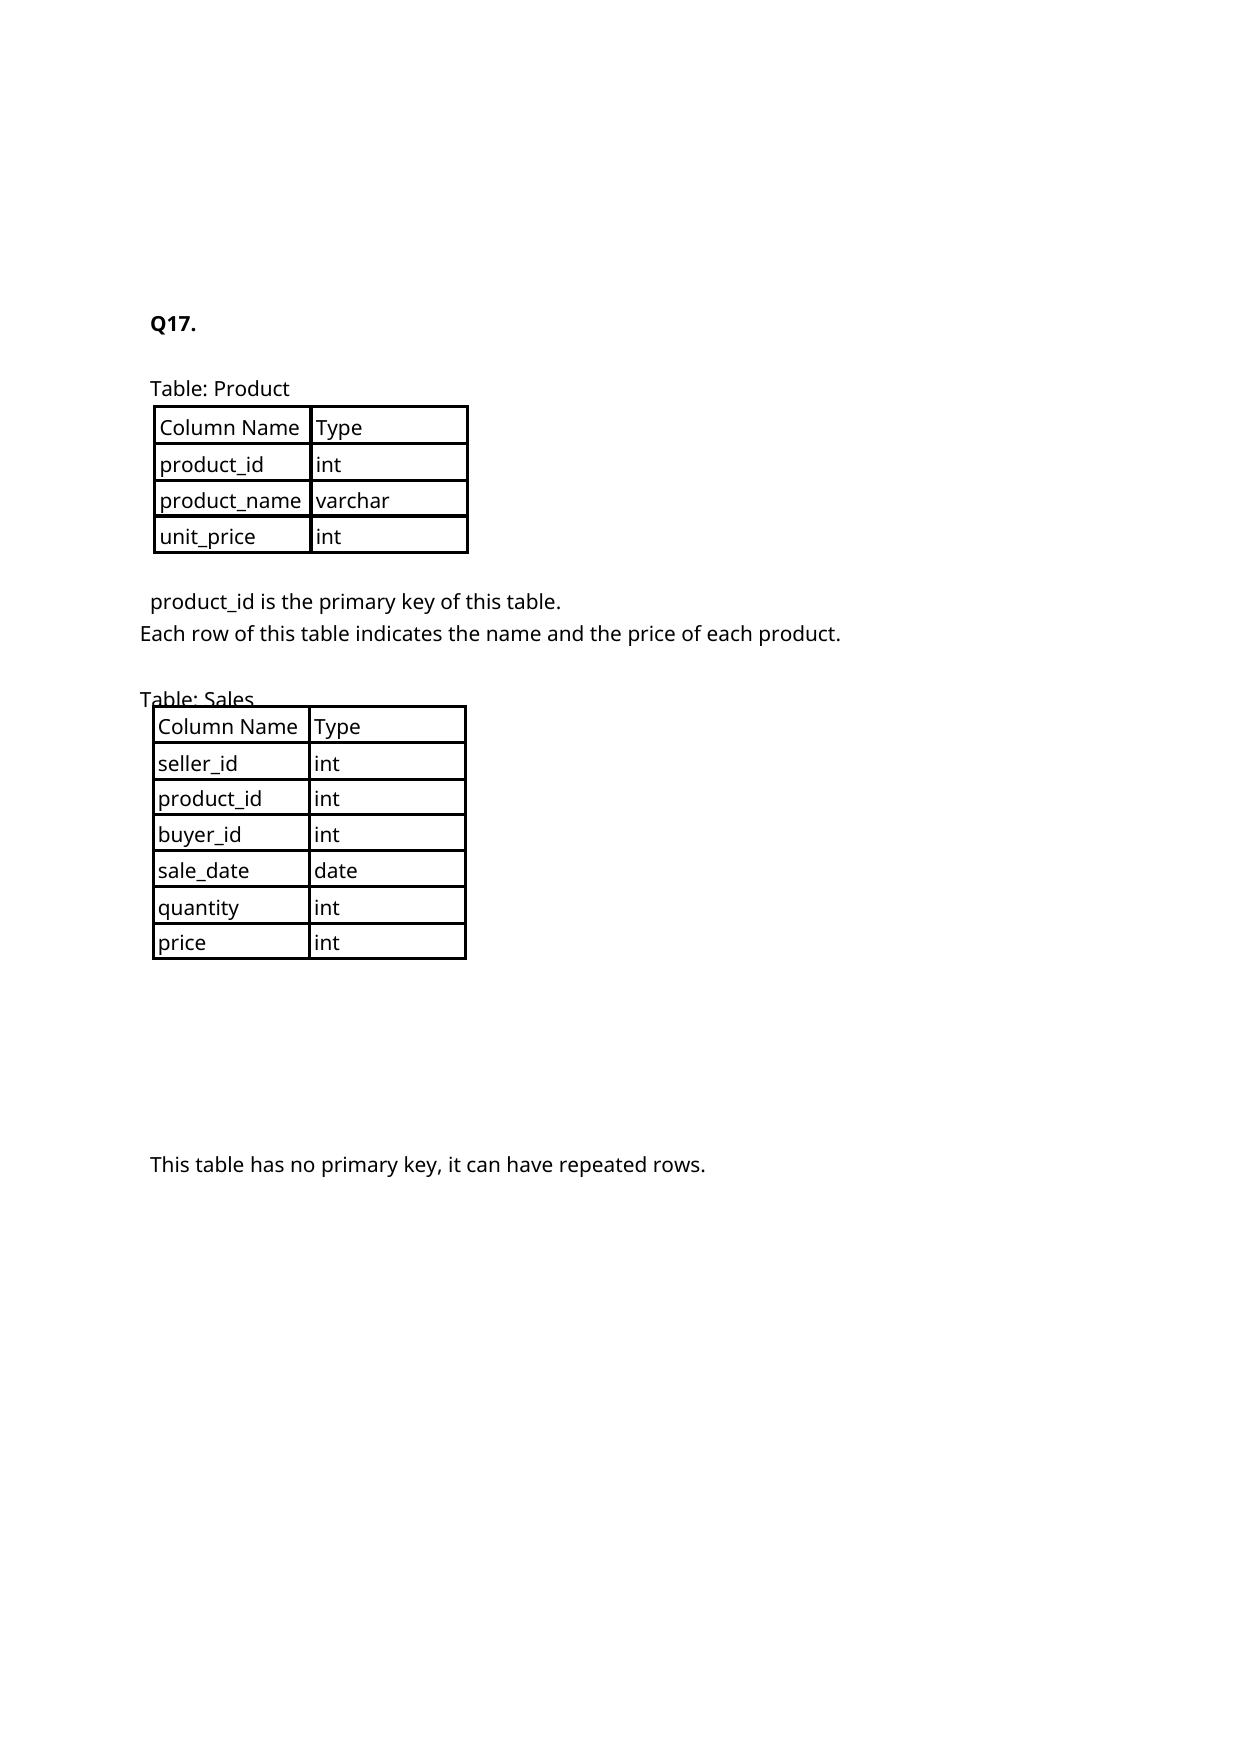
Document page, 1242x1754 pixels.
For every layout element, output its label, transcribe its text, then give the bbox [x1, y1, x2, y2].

table_cell product_id [156, 445, 309, 479]
table_cell int [313, 445, 466, 479]
table_cell varchar [313, 482, 466, 514]
text product_id is the primary key of this table. [150, 587, 1102, 616]
table_header Type [313, 408, 466, 442]
table_header Column Name [156, 408, 309, 442]
subtitle Q17. [150, 309, 1102, 337]
text Each row of this table indicates the name and the price of each product. Table: Sales [139, 619, 862, 713]
text Table: Product [150, 374, 1102, 403]
table_cell unit_price [156, 518, 309, 551]
text This table has no primary key, it can have repeated rows. [150, 1150, 1102, 1178]
table_cell product_name [156, 482, 309, 514]
table_cell int [313, 518, 466, 551]
